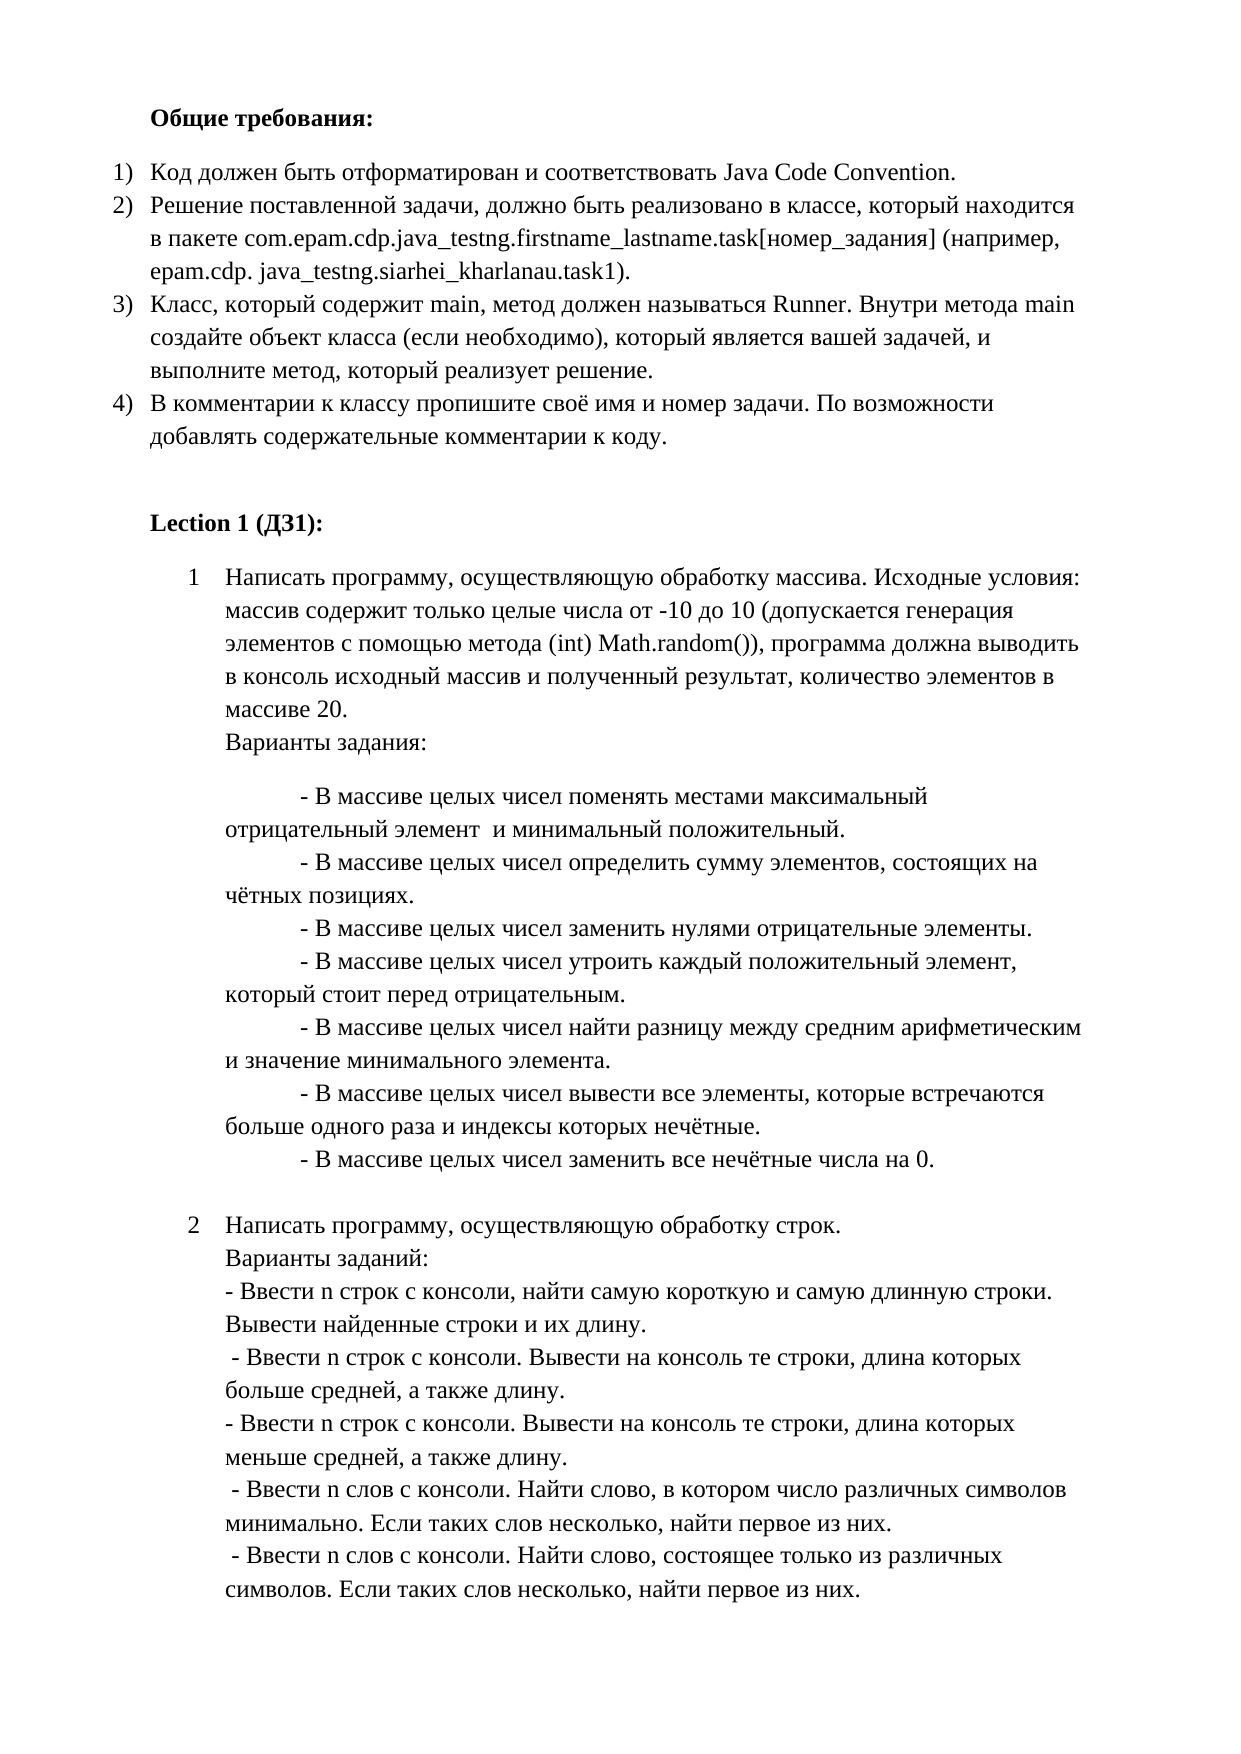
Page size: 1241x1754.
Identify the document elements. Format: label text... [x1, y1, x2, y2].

list Варианты задания: [225, 727, 1090, 756]
text - В массиве целых чисел вывести все элементы, которые встречаются больше одного раза и индексы которых нечётные. [225, 1078, 1090, 1140]
list Класс, который содержит main, метод должен называться Runner. Внутри метода main создайте объект класса (если необходимо), который является вашей задачей, и выполните метод, который реализует решение. [112, 289, 1090, 384]
text - В массиве целых чисел определить сумму элементов, состоящих на чётных позициях. [225, 847, 1090, 909]
text Lection 1 (ДЗ1): [150, 508, 1090, 537]
list - Ввести n слов с консоли. Найти слово, в котором число различных символов минимально. Если таких слов несколько, найти первое из них. [225, 1474, 1090, 1536]
text - В массиве целых чисел заменить нулями отрицательные элементы. [225, 913, 1090, 942]
list Код должен быть отформатирован и соответствовать Java Code Convention. [112, 157, 1090, 186]
list Варианты заданий: [225, 1243, 1090, 1272]
text - В массиве целых чисел найти разницу между средним арифметическим и значение минимального элемента. [225, 1012, 1090, 1074]
list Написать программу, осуществляющую обработку массива. Исходные условия: массив содержит только целые числа от -10 до 10 (допускается генерация элементов с помощью метода (int) Math.random()), программа должна выводить в консоль исходный массив и полученный результат, количество элементов в массиве 20. [187, 562, 1090, 723]
text Общие требования: [150, 103, 1090, 132]
list - Ввести n строк с консоли. Вывести на консоль те строки, длина которых меньше средней, а также длину. [225, 1408, 1090, 1470]
list В комментарии к классу пропишите своё имя и номер задачи. По возможности добавлять содержательные комментарии к коду. [112, 388, 1090, 450]
list Написать программу, осуществляющую обработку строк. [187, 1210, 1090, 1239]
list - Ввести n строк с консоли. Вывести на консоль те строки, длина которых больше средней, а также длину. [225, 1342, 1090, 1404]
list Решение поставленной задачи, должно быть реализовано в классе, который находится в пакете com.epam.cdp.java_testng.firstname_lastname.task[номер_задания] (например, epam.cdp. java_testng.siarhei_kharlanau.task1). [112, 190, 1090, 285]
list - Ввести n строк с консоли, найти самую короткую и самую длинную строки. Вывести найденные строки и их длину. [225, 1276, 1090, 1338]
list - Ввести n слов с консоли. Найти слово, состоящее только из различных символов. Если таких слов несколько, найти первое из них. [225, 1541, 1090, 1602]
text - В массиве целых чисел утроить каждый положительный элемент, который стоит перед отрицательным. [225, 946, 1090, 1008]
text - В массиве целых чисел поменять местами максимальный отрицательный элемент и минимальный положительный. [225, 781, 1090, 843]
text - В массиве целых чисел заменить все нечётные числа на 0. [225, 1144, 1090, 1173]
